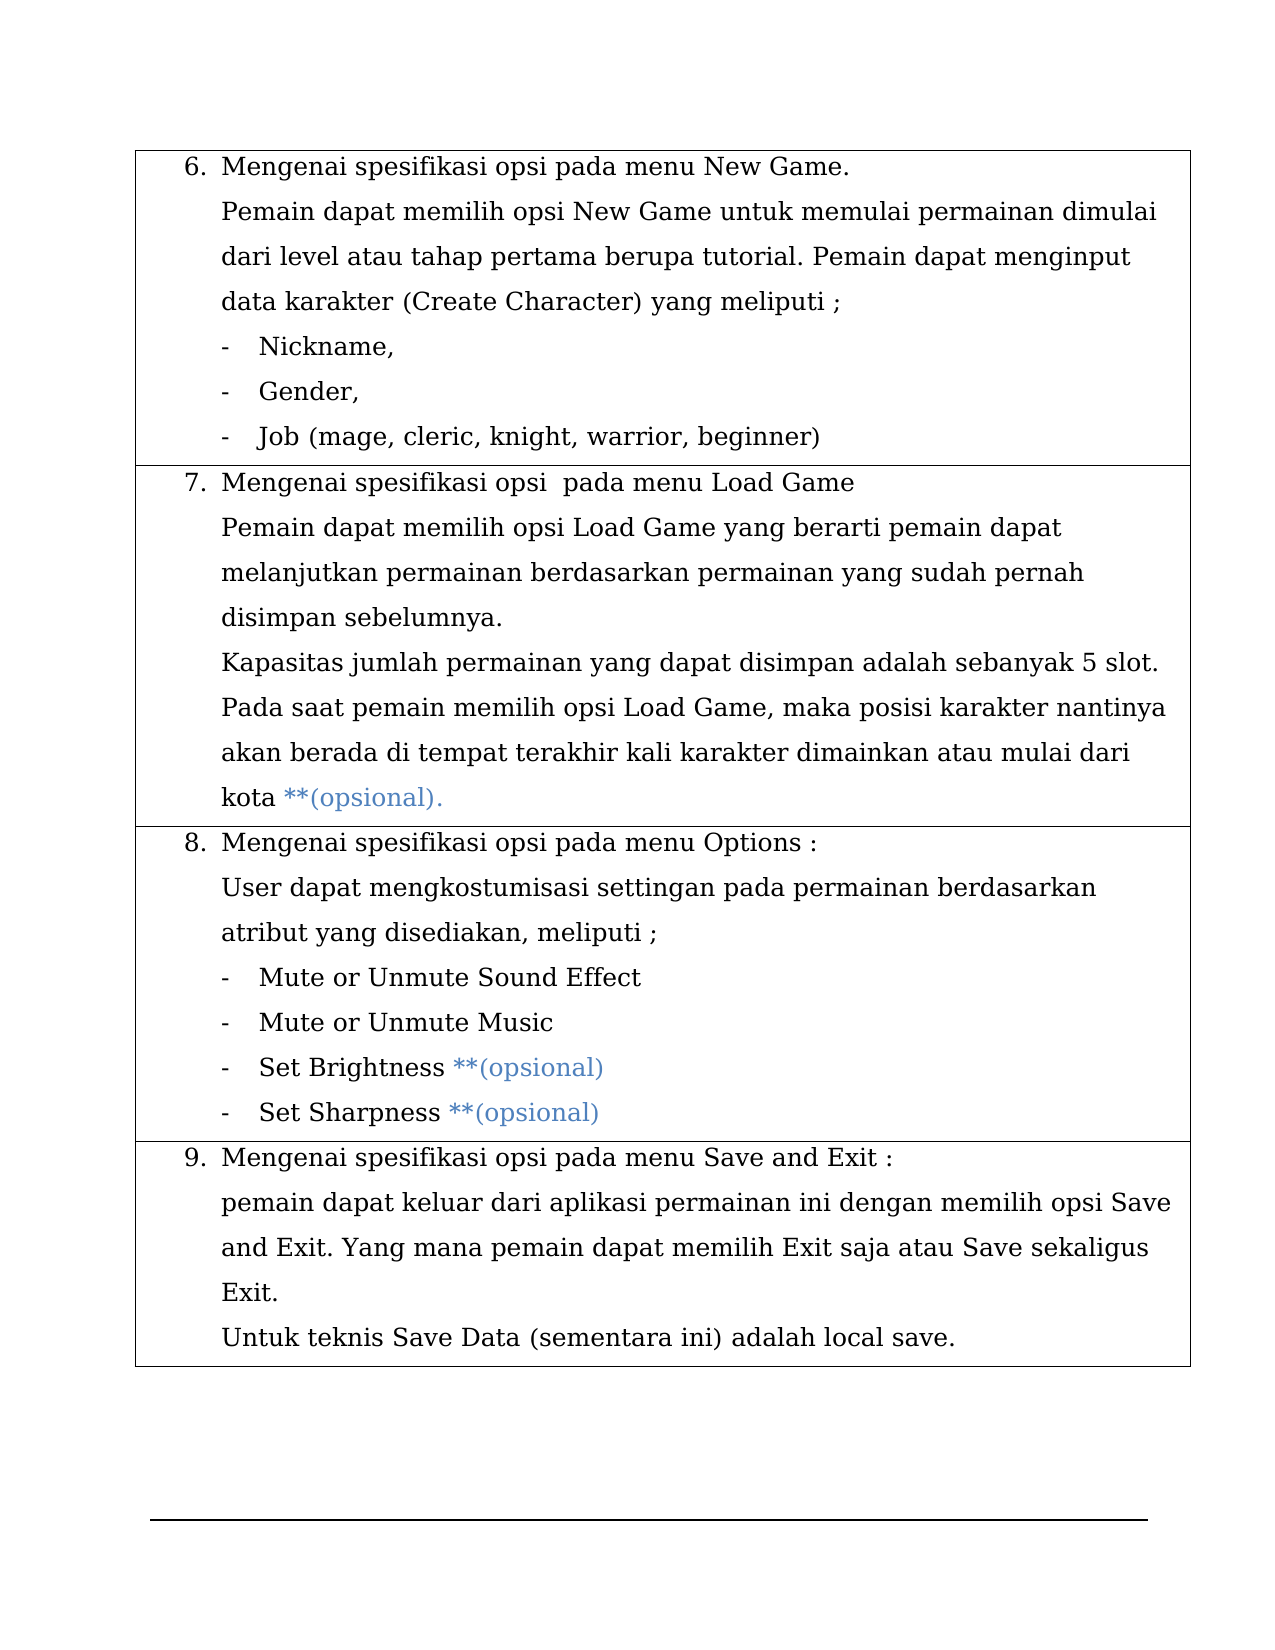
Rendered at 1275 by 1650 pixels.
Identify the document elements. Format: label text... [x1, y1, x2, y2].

table_cell Mengenai spesifikasi opsi pada menu Load Game Pemain dapat memilih opsi Load Game yang berarti pemain dapat melanjutkan permainan berdasarkan permainan yang sudah pernah disimpan sebelumnya. Kapasitas jumlah permainan yang dapat disimpan adalah sebanyak 5 slot. Pada saat pemain memilih opsi Load Game, maka posisi karakter nantinya akan berada di tempat terakhir kali karakter dimainkan atau mulai dari kota **(opsional). [136, 466, 1190, 826]
table_cell Mengenai spesifikasi opsi pada menu Options : User dapat mengkostumisasi settingan pada permainan berdasarkan atribut yang disediakan, meliputi ; Mute or Unmute Sound Effect Mute or Unmute Music Set Brightness **(opsional) Set Sharpness **(opsional) [136, 827, 1190, 1141]
table_cell Mengenai spesifikasi opsi pada menu New Game. Pemain dapat memilih opsi New Game untuk memulai permainan dimulai dari level atau tahap pertama berupa tutorial. Pemain dapat menginput data karakter (Create Character) yang meliputi ; Nickname, Gender, Job (mage, cleric, knight, warrior, beginner) [136, 151, 1190, 465]
table_cell Mengenai spesifikasi opsi pada menu Save and Exit : pemain dapat keluar dari aplikasi permainan ini dengan memilih opsi Save and Exit. Yang mana pemain dapat memilih Exit saja atau Save sekaligus Exit. Untuk teknis Save Data (sementara ini) adalah local save. [136, 1142, 1190, 1366]
